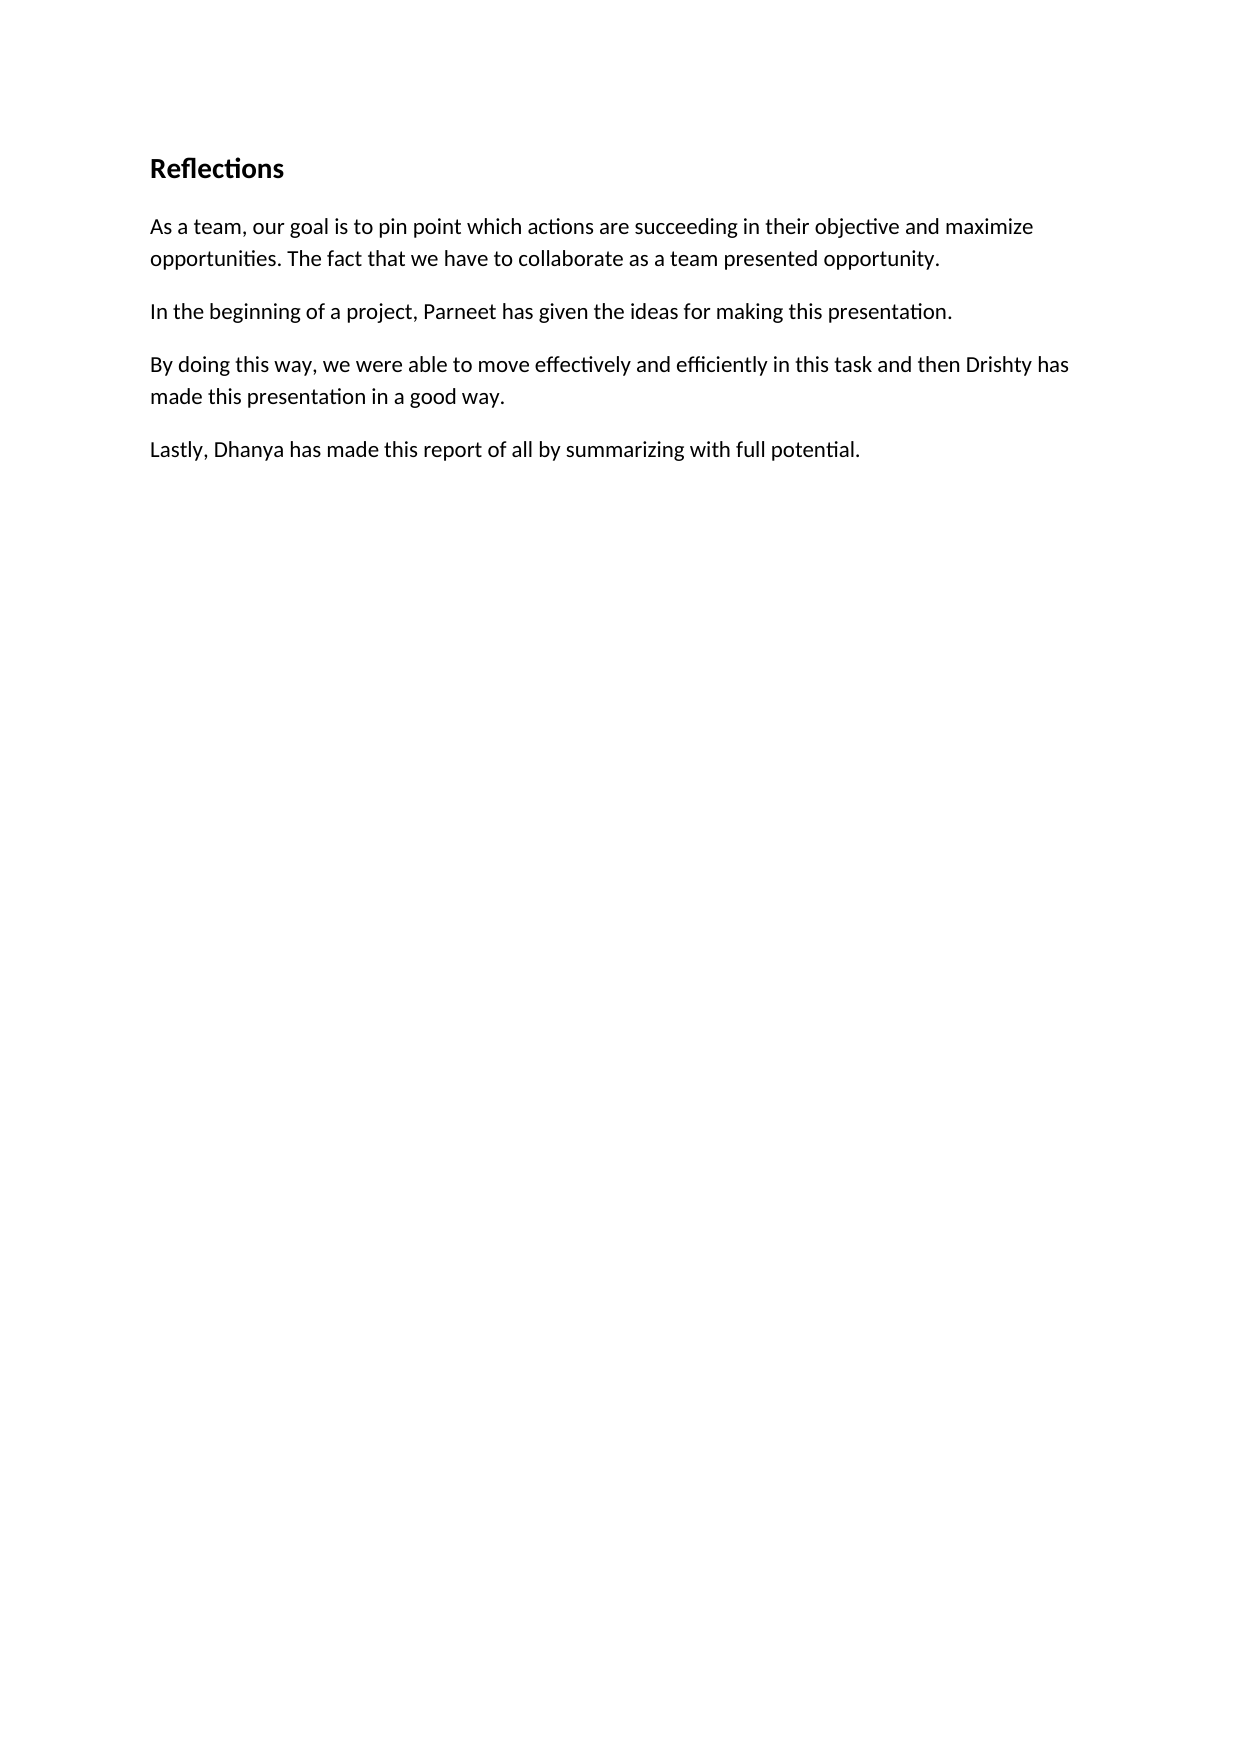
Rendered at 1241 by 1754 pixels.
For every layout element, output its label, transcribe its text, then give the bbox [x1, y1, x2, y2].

text As a team, our goal is to pin point which actions are succeeding in their objective and maximize opportunities. The fact that we have to collaborate as a team presented opportunity. [150, 212, 1090, 272]
text By doing this way, we were able to move effectively and efficiently in this task and then Drishty has made this presentation in a good way. [150, 350, 1090, 410]
text In the beginning of a project, Parneet has given the ideas for making this presentation. [150, 297, 1090, 325]
text Lastly, Dhanya has made this report of all by summarizing with full potential. [150, 435, 1090, 463]
text Reflections [150, 150, 1090, 186]
